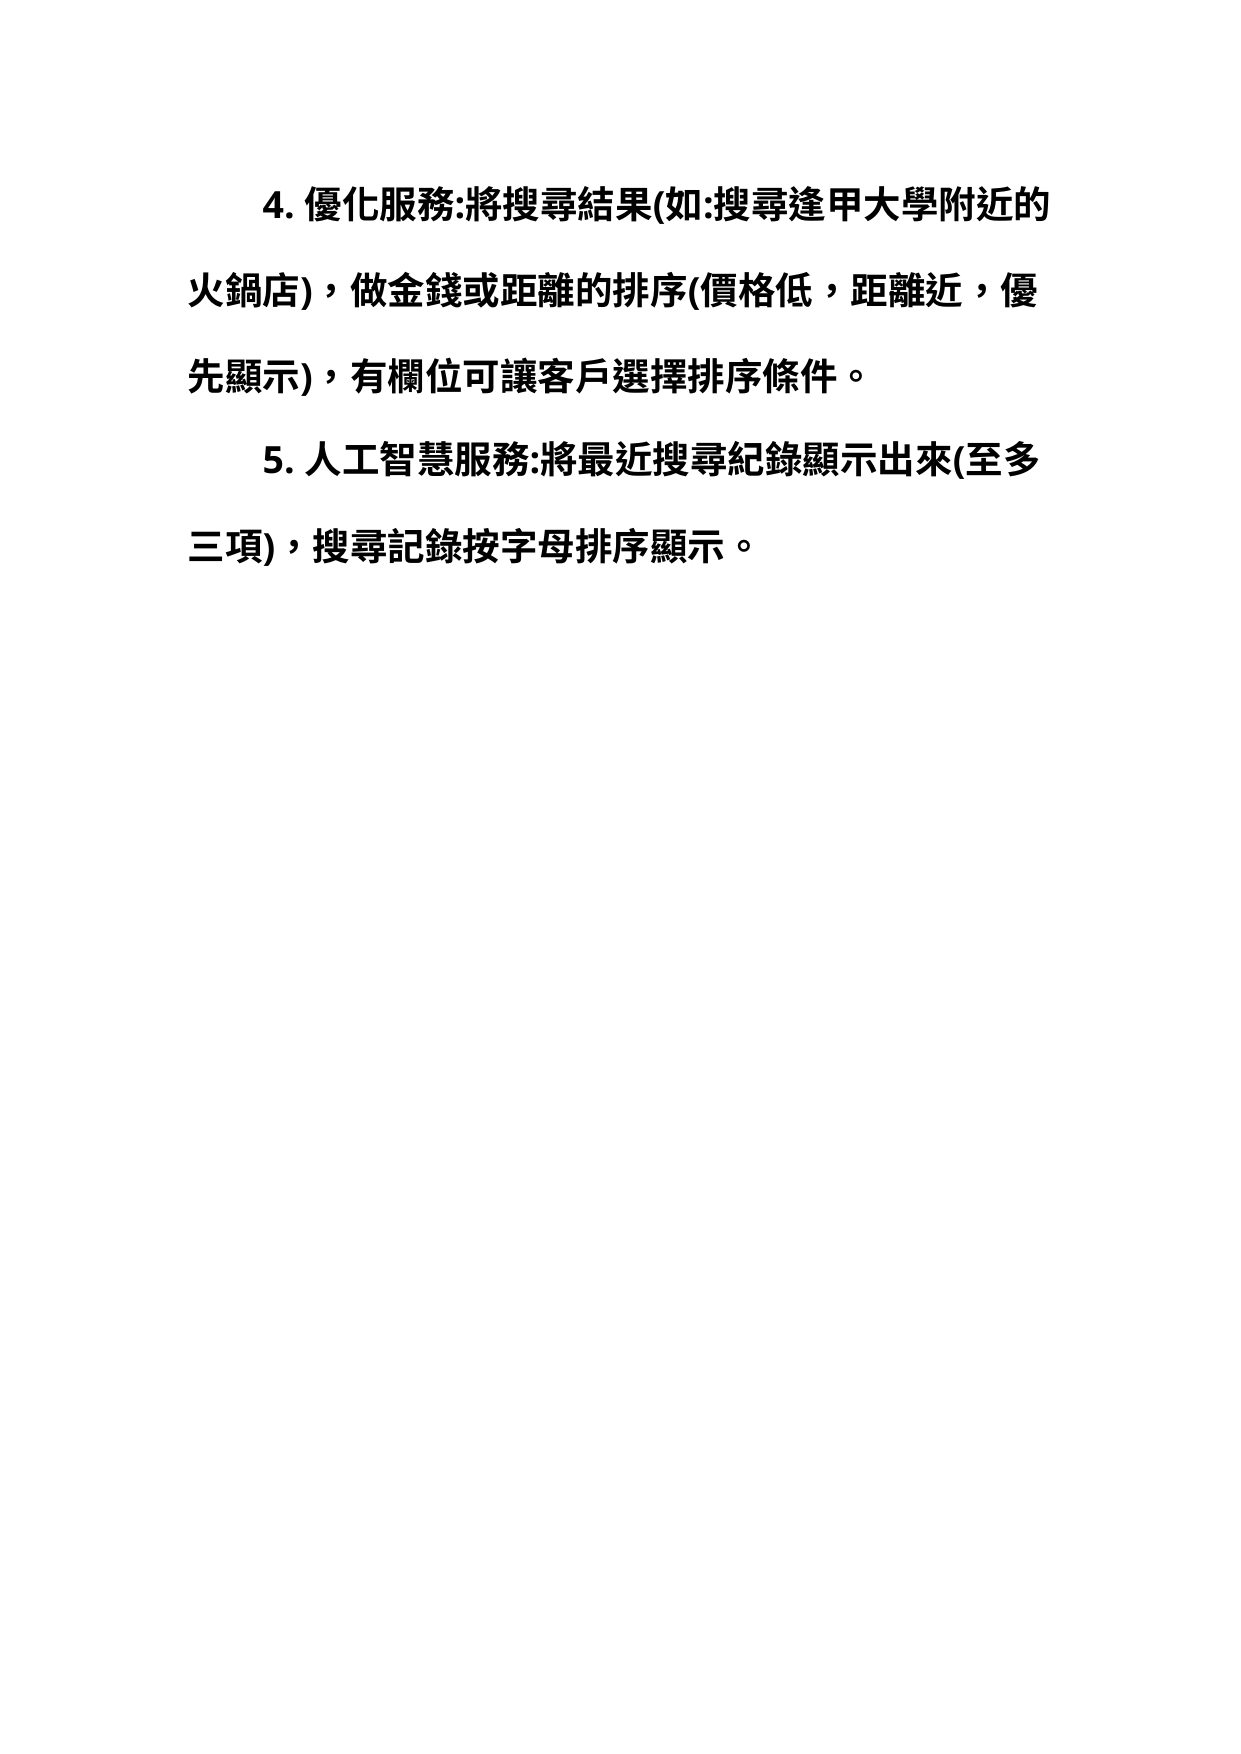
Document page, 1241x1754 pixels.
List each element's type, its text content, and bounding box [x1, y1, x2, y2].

text 5. 人工智慧服務:將最近搜尋紀錄顯示出來(至多三項)，搜尋記錄按字母排序顯示。 [187, 420, 1053, 581]
text 4. 優化服務:將搜尋結果(如:搜尋逢甲大學附近的火鍋店)，做金錢或距離的排序(價格低，距離近，優先顯示)，有欄位可讓客戶選擇排序條件。 [187, 164, 1053, 412]
